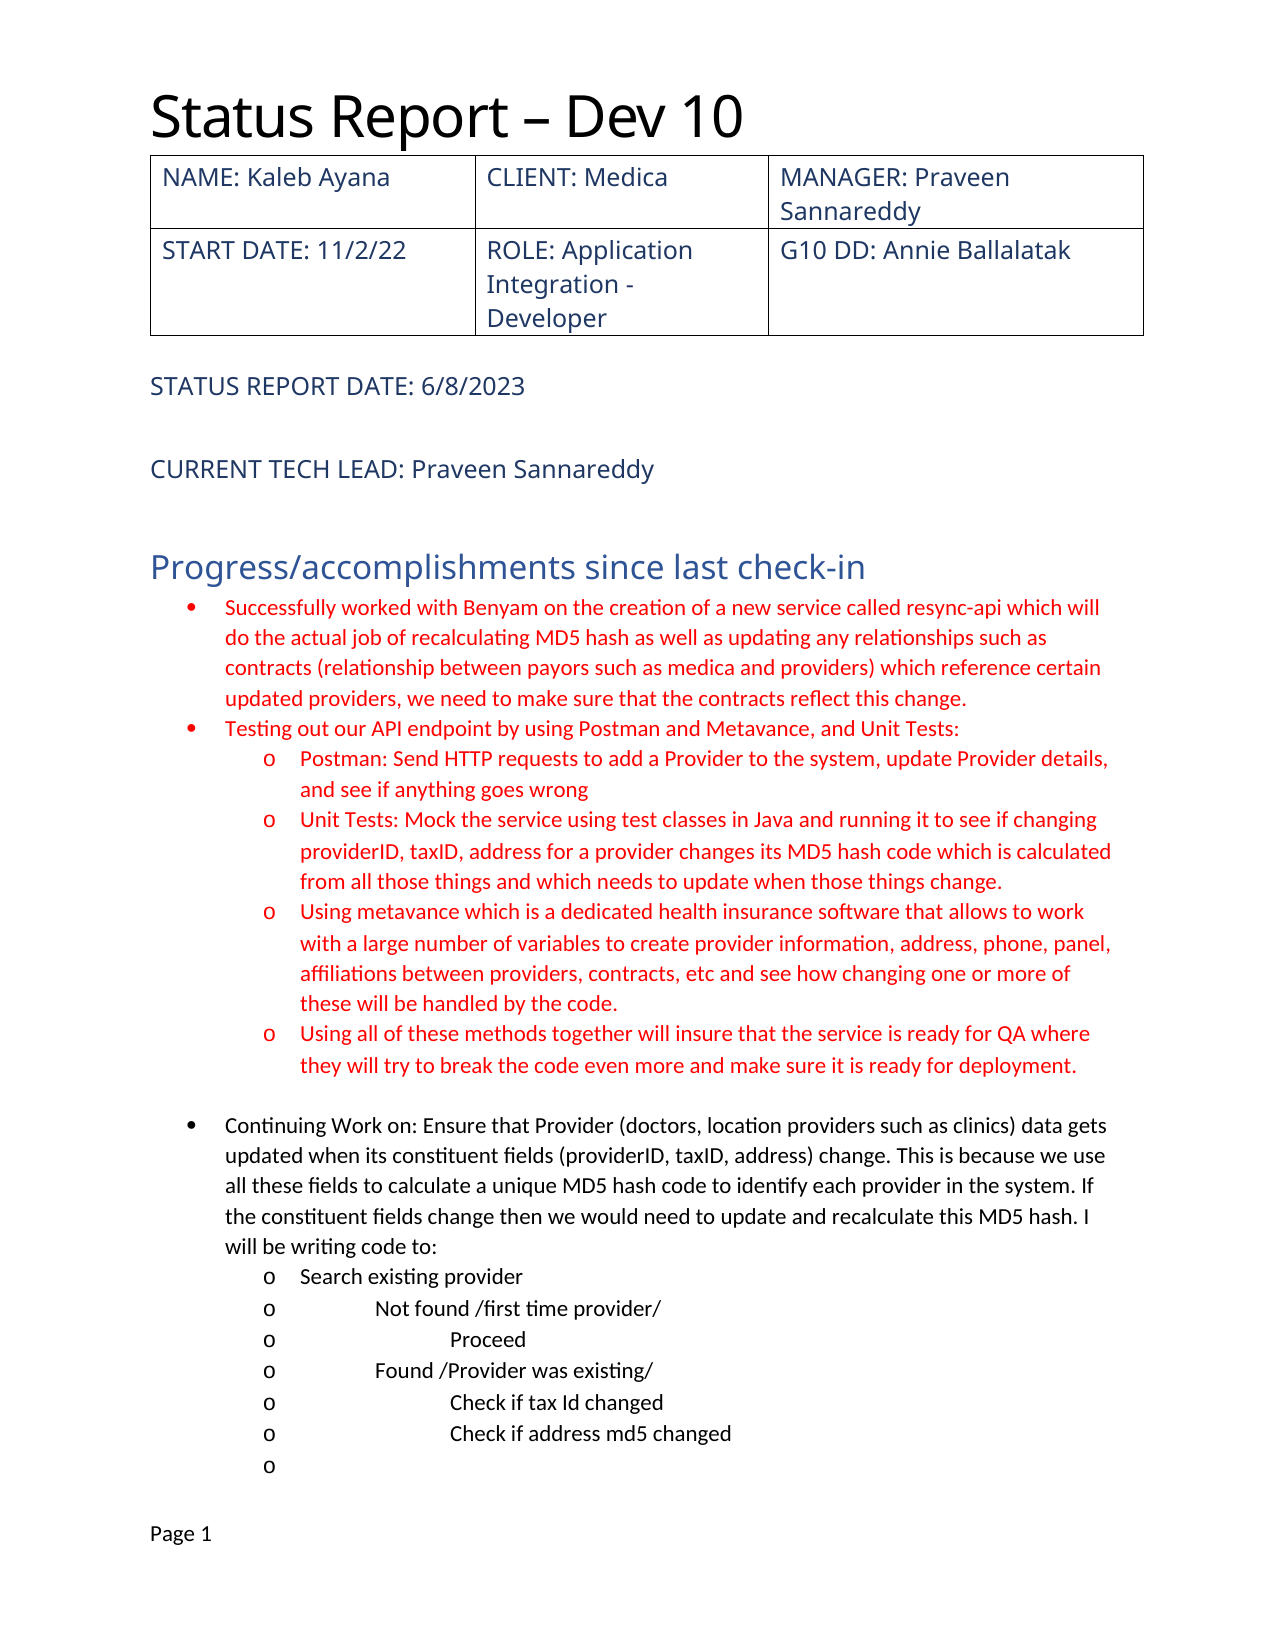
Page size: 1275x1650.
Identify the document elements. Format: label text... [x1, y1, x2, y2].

list Postman: Send HTTP requests to add a Provider to the system, update Provider details, and see if anything goes wrong [262, 744, 1125, 803]
list Continuing Work on: Ensure that Provider (doctors, location providers such as clinics) data gets updated when its constituent fields (providerID, taxID, address) change. This is because we use all these fields to calculate a unique MD5 hash code to identify each provider in the system. If the constituent fields change then we would need to update and recalculate this MD5 hash. I will be writing code to: [187, 1111, 1125, 1260]
list Not found /first time provider/ [262, 1294, 1125, 1323]
list Check if address md5 changed [262, 1419, 1125, 1449]
subtitle CURRENT TECH LEAD: Praveen Sannareddy [150, 452, 1125, 486]
list Check if tax Id changed [262, 1388, 1125, 1417]
list Search existing provider [262, 1262, 1125, 1291]
list Testing out our API endpoint by using Postman and Metavance, and Unit Tests: [187, 714, 1125, 742]
list Unit Tests: Mock the service using test classes in Java and running it to see if changing providerID, taxID, address for a provider changes its MD5 hash code which is calculated from all those things and which needs to update when those things change. [262, 806, 1125, 895]
subtitle Progress/accomplishments since last check-in [150, 544, 1125, 589]
list Successfully worked with Benyam on the creation of a new service called resync-api which will do the actual job of recalculating MD5 hash as well as updating any relationships such as contracts (relationship between payors such as medica and providers) which reference certain updated providers, we need to make sure that the contracts reflect this change. [187, 593, 1125, 712]
list Using all of these methods together will insure that the service is ready for QA where they will try to break the code even more and make sure it is ready for deployment. [262, 1019, 1125, 1079]
list Using metavance which is a dedicated health insurance software that allows to work with a large number of variables to create provider information, address, phone, panel, affiliations between providers, contracts, etc and see how changing one or more of these will be handled by the code. [262, 897, 1125, 1017]
list Proceed [262, 1325, 1125, 1354]
subtitle STATUS REPORT DATE: 6/8/2023 [150, 368, 1125, 402]
list Found /Provider was existing/ [262, 1357, 1125, 1386]
